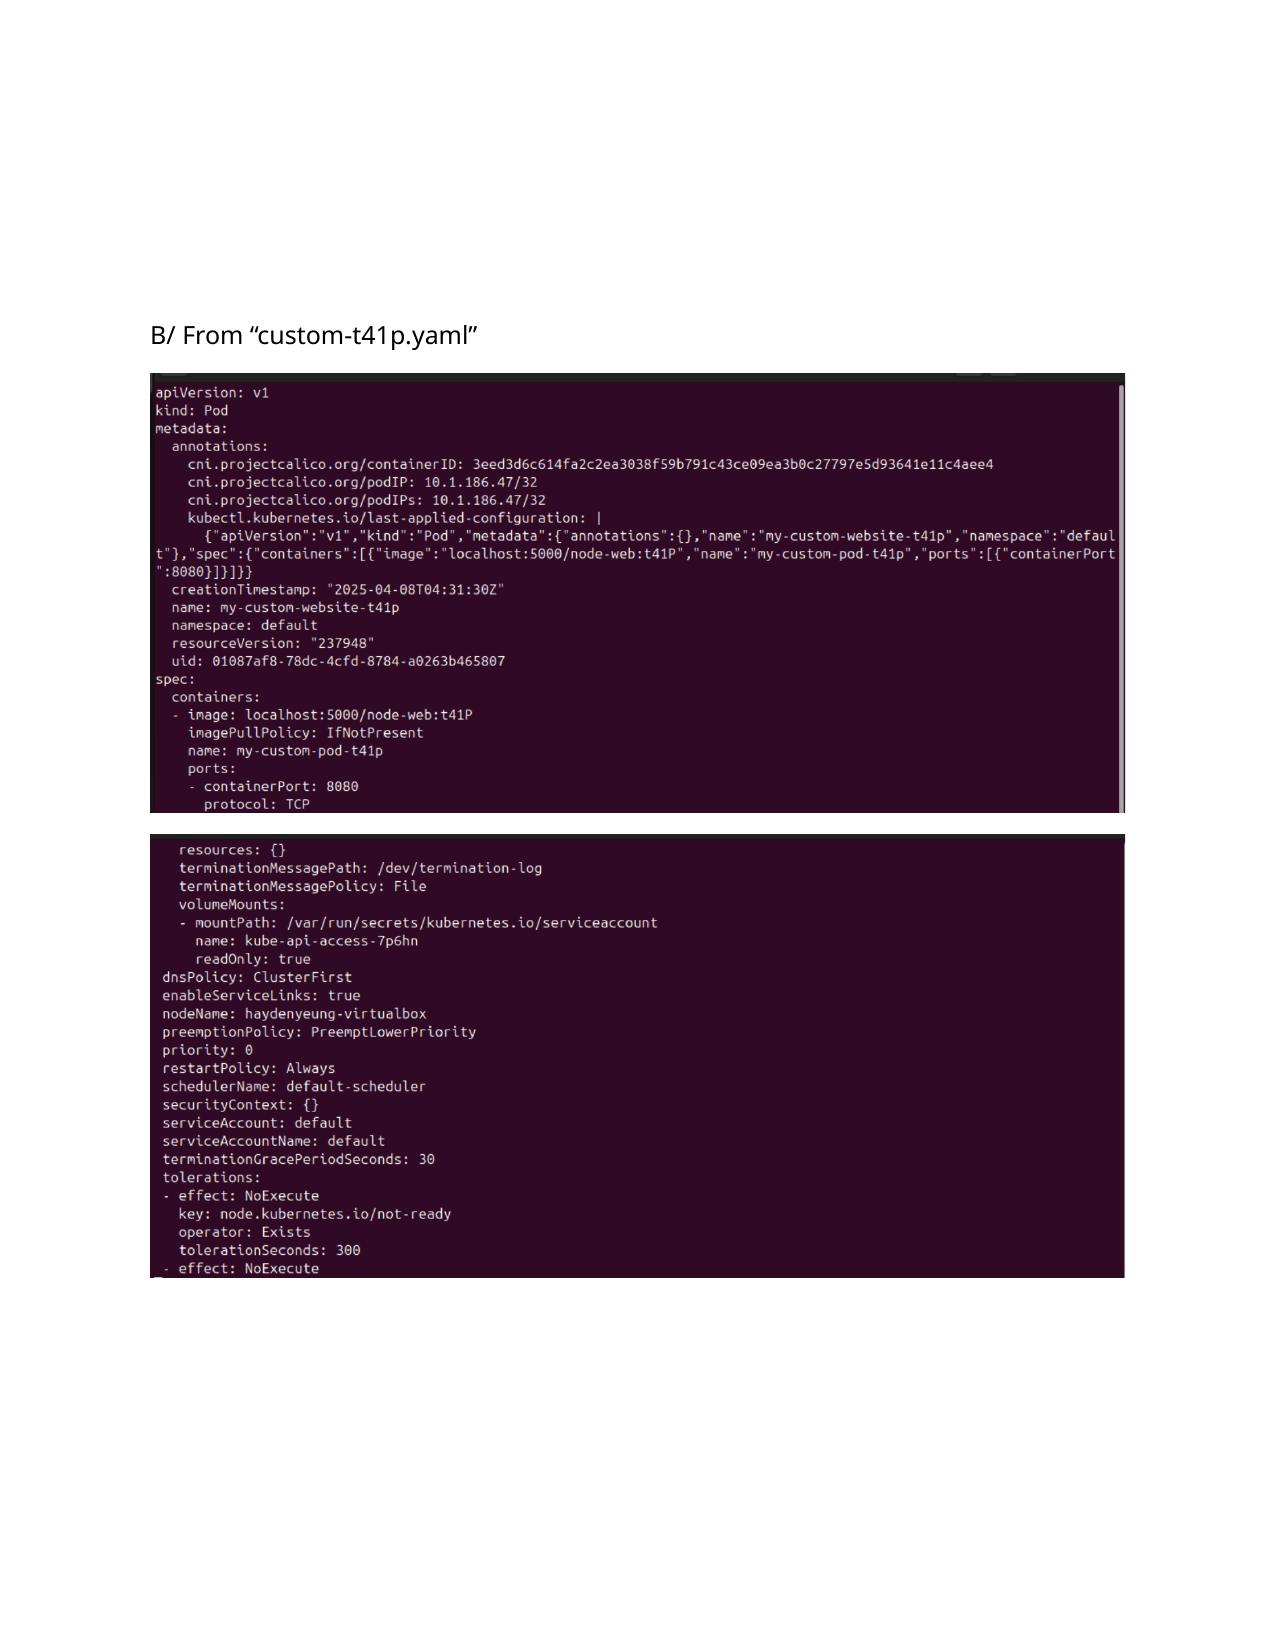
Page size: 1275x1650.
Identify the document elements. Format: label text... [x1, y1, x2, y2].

text B/ From “custom-t41p.yaml” [150, 317, 1125, 352]
picture [150, 373, 1125, 813]
picture [150, 834, 1125, 1278]
